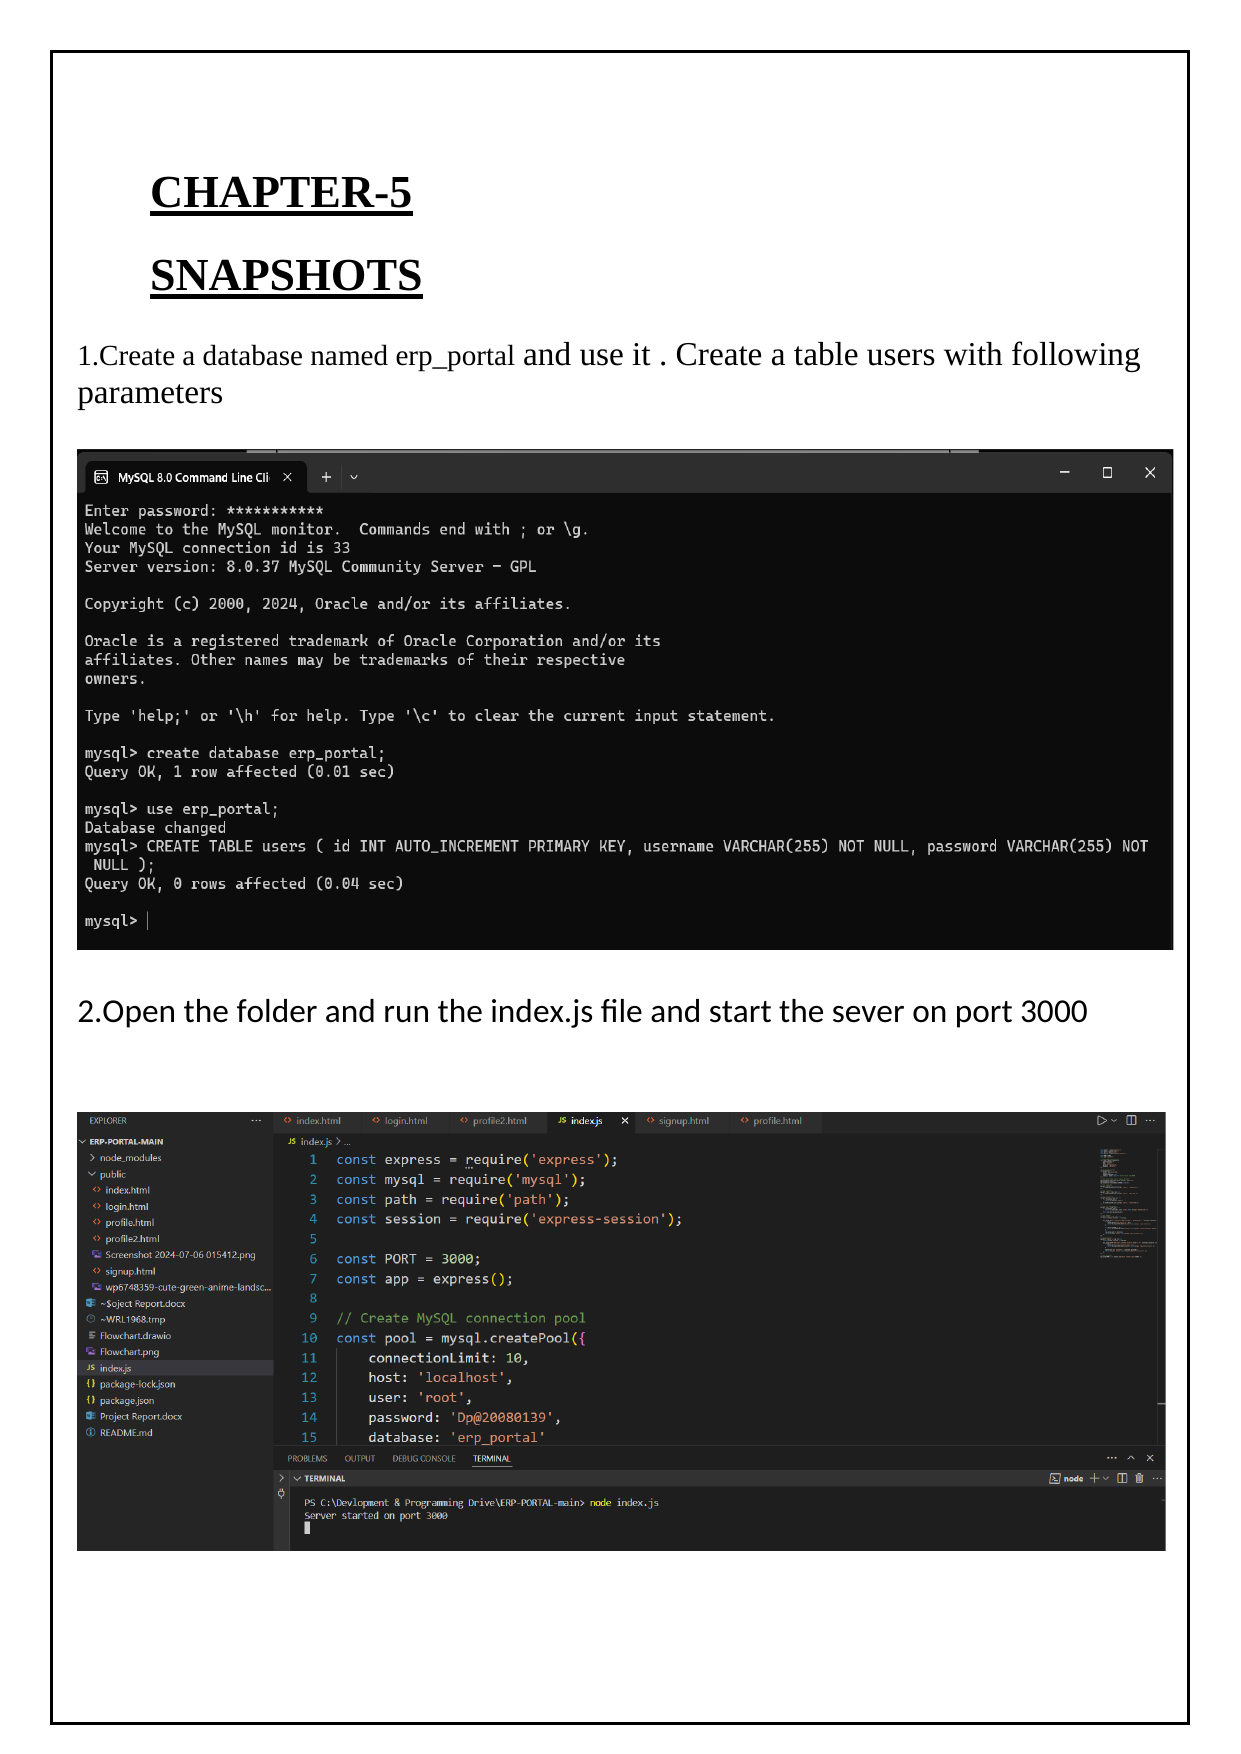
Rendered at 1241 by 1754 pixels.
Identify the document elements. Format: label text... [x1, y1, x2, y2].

text CHAPTER-5 [150, 164, 1165, 219]
subtitle 1.Create a database named erp_portal and use it . Create a table users with following parameters [77, 334, 1165, 411]
picture [77, 1112, 1166, 1551]
text SNAPSHOTS [150, 248, 1165, 301]
picture [77, 449, 1174, 950]
subtitle 2.Open the folder and run the index.js file and start the sever on port 3000 [77, 990, 1165, 1031]
